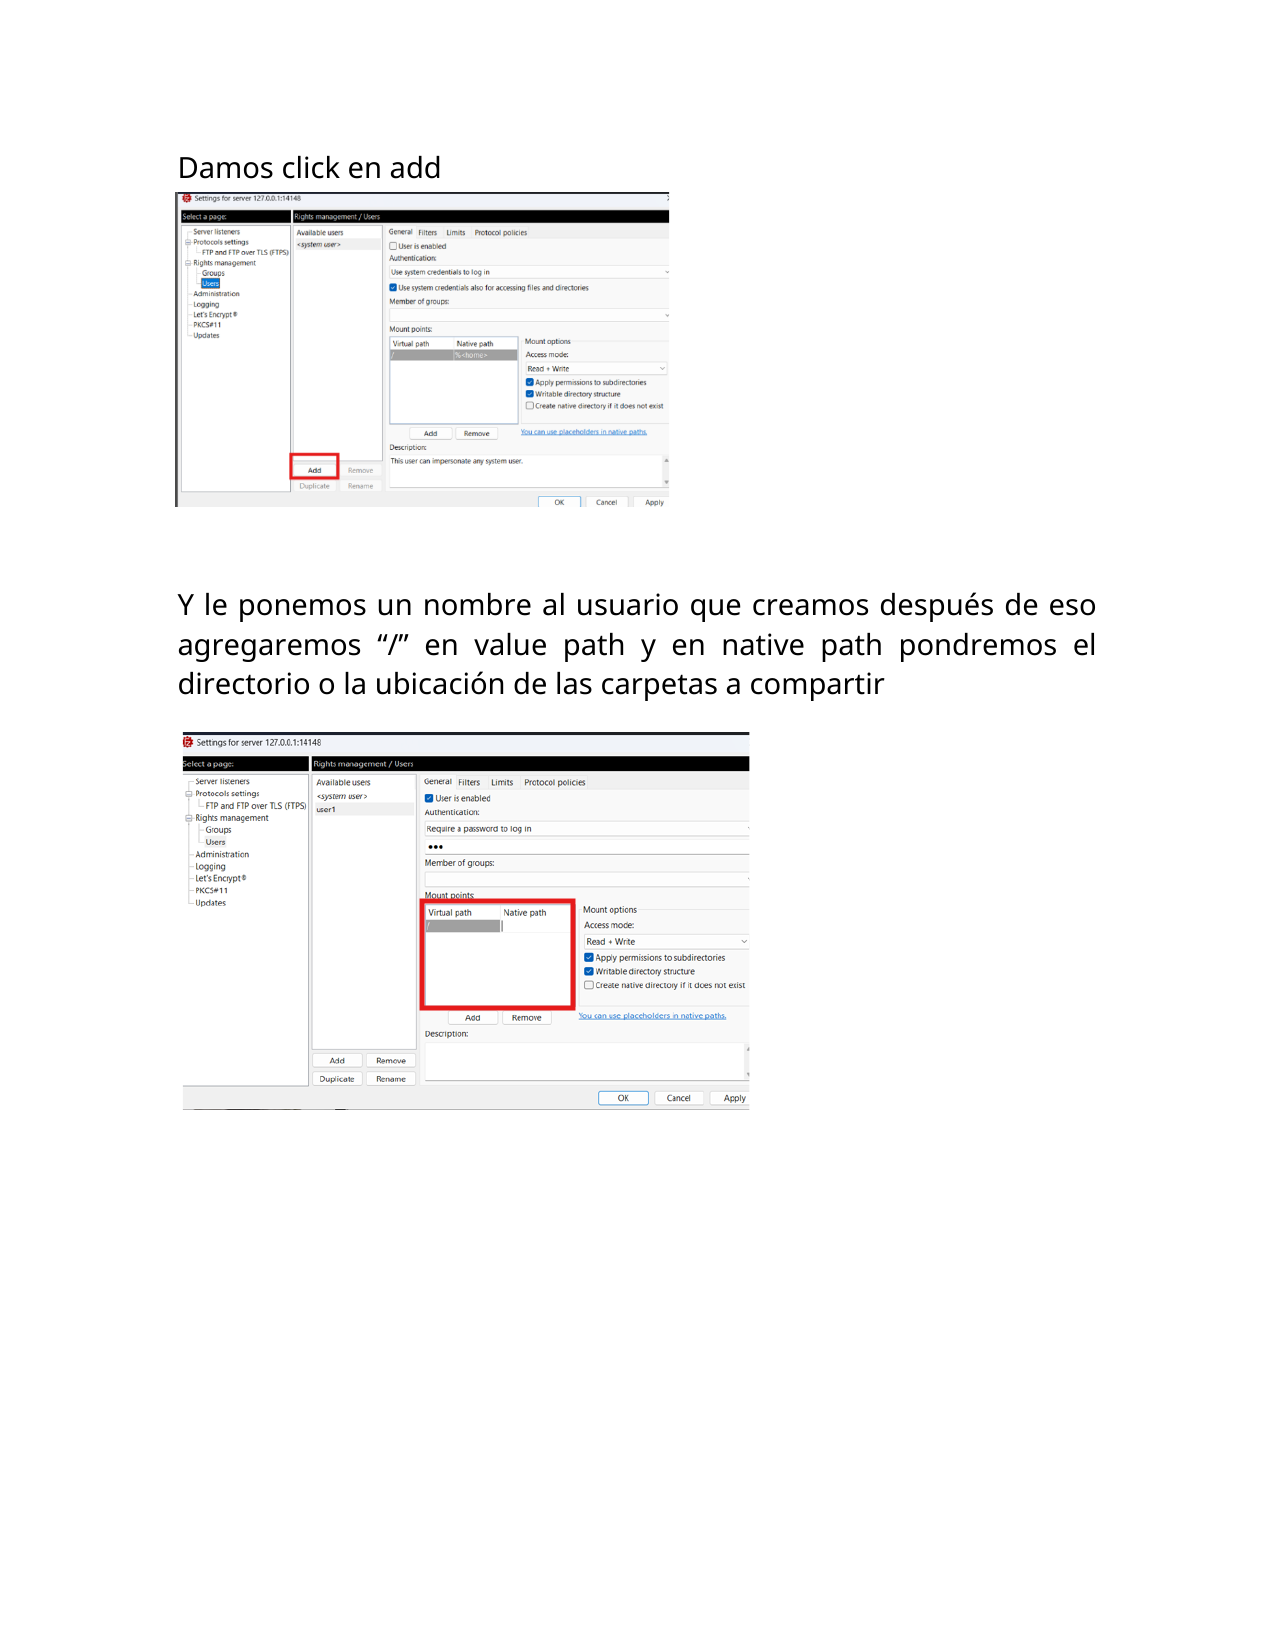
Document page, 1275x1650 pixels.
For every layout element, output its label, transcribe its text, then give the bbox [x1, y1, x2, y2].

text Damos click en add [177, 148, 1098, 187]
text Y le ponemos un nombre al usuario que creamos después de eso agregaremos “/” en value path y en native path pondremos el directorio o la ubicación de las carpetas a compartir [177, 584, 1098, 703]
picture [175, 192, 670, 507]
picture [182, 732, 750, 1110]
